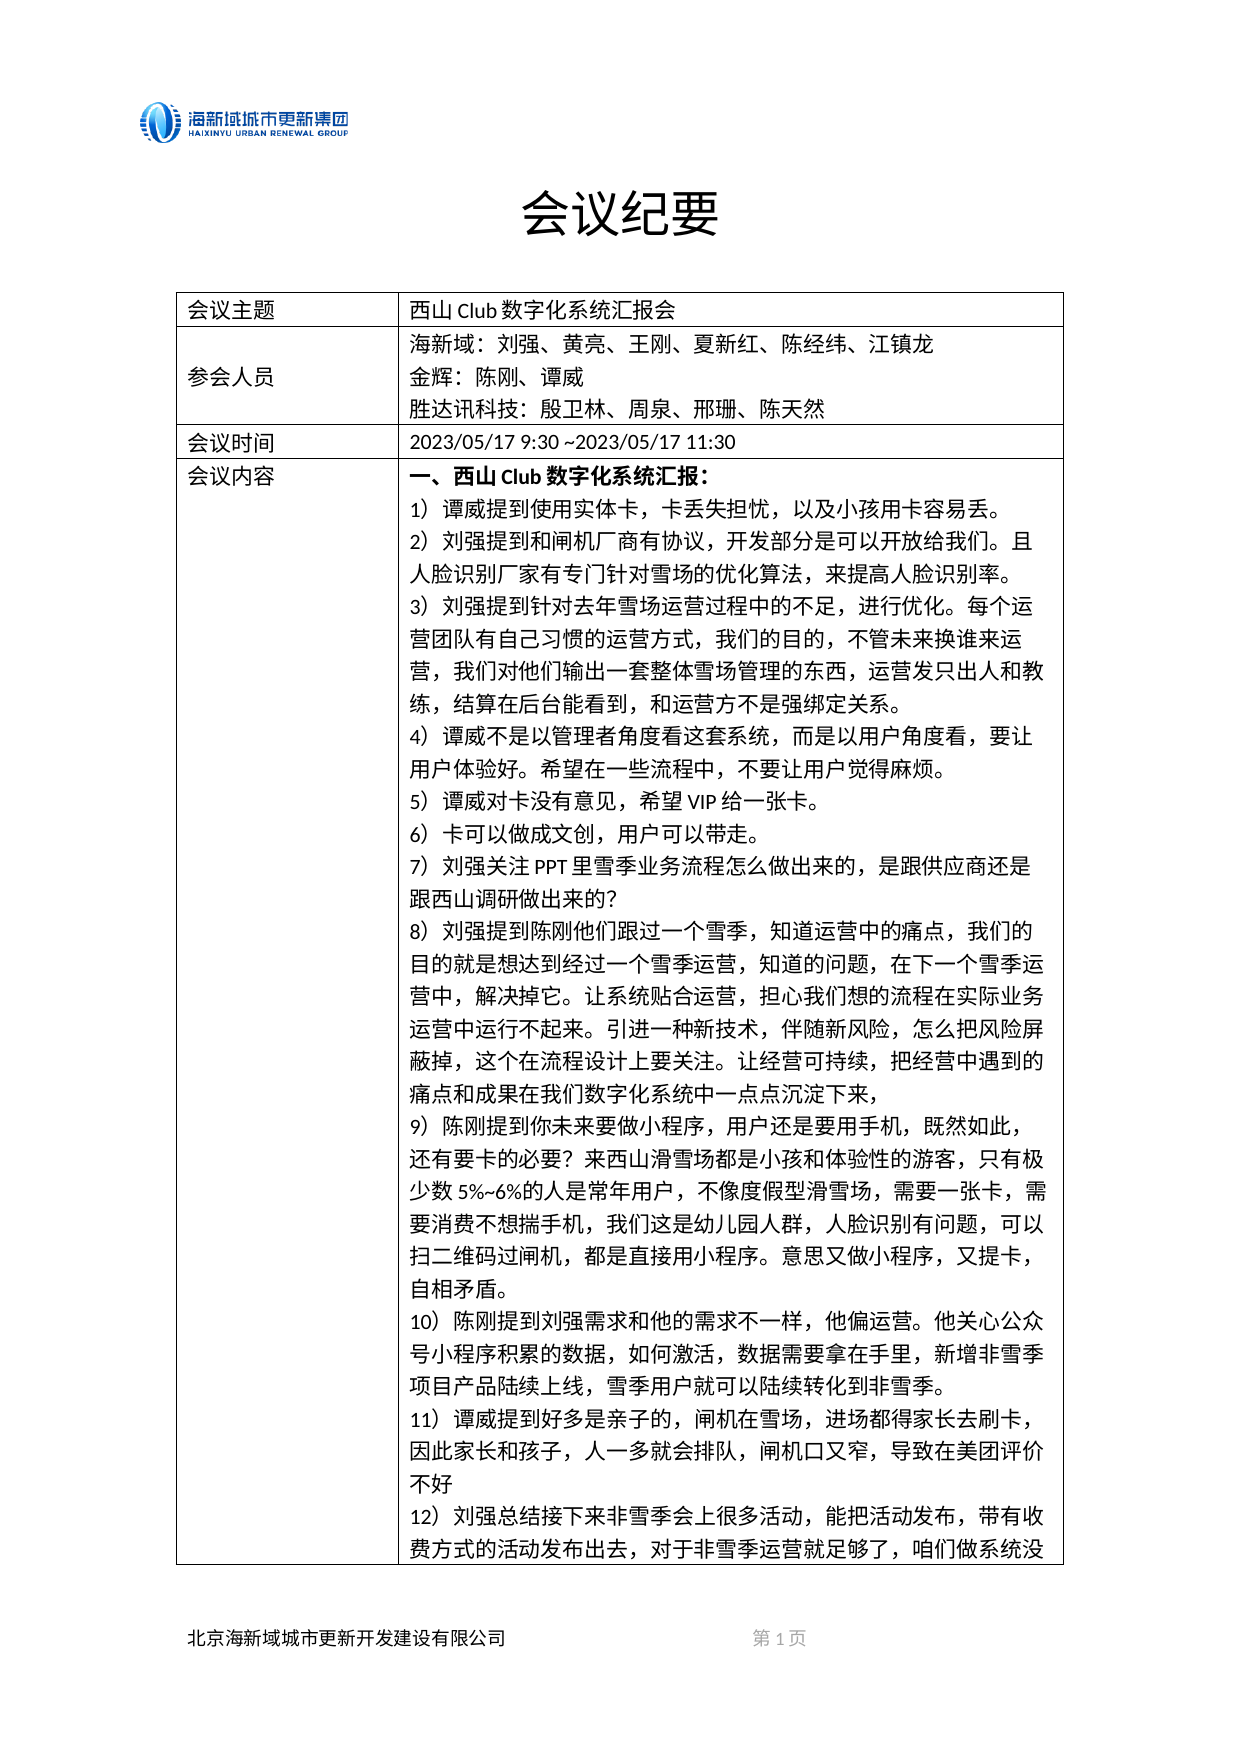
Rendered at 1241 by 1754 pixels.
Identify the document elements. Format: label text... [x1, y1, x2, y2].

picture [140, 102, 348, 143]
table_header 会议主题 [177, 293, 398, 326]
table_cell 2023/05/17 9:30 ~2023/05/17 11:30 [399, 425, 1063, 458]
table_cell 会议内容 [177, 459, 398, 1564]
table_header 西山Club数字化系统汇报会 [399, 293, 1063, 326]
table_cell 参会人员 [177, 327, 398, 424]
text 会议纪要 [187, 162, 1053, 259]
table_cell 会议时间 [177, 425, 398, 458]
table_cell 海新域：刘强、黄亮、王刚、夏新红、陈经纬、江镇龙 金辉：陈刚、谭威 胜达讯科技：殷卫林、周泉、邢珊、陈天然 [399, 327, 1063, 424]
